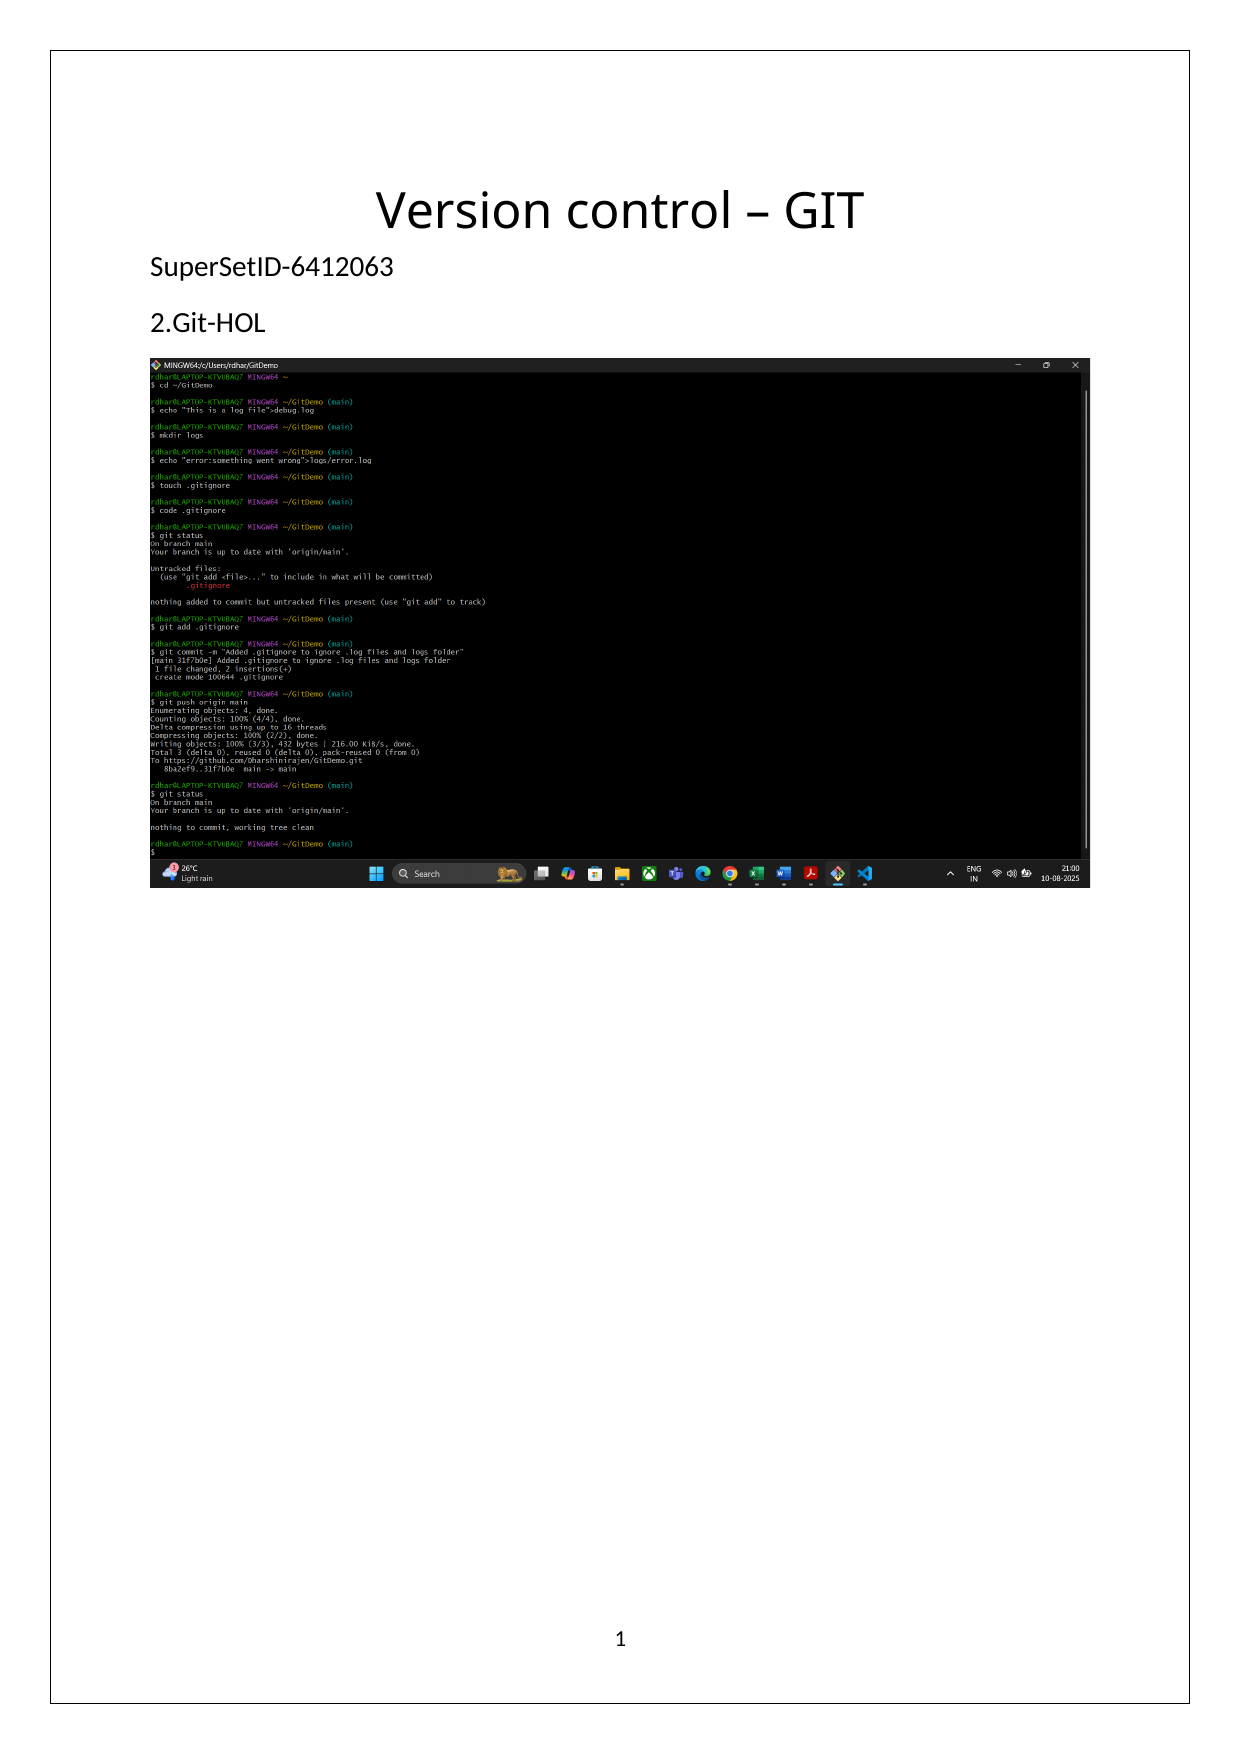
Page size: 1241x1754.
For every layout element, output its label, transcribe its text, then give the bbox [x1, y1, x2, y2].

subtitle Version control – GIT [150, 175, 1090, 243]
text SuperSetID-6412063 [150, 248, 1090, 284]
picture [150, 358, 1091, 888]
text 2.Git-HOL [150, 304, 1090, 339]
